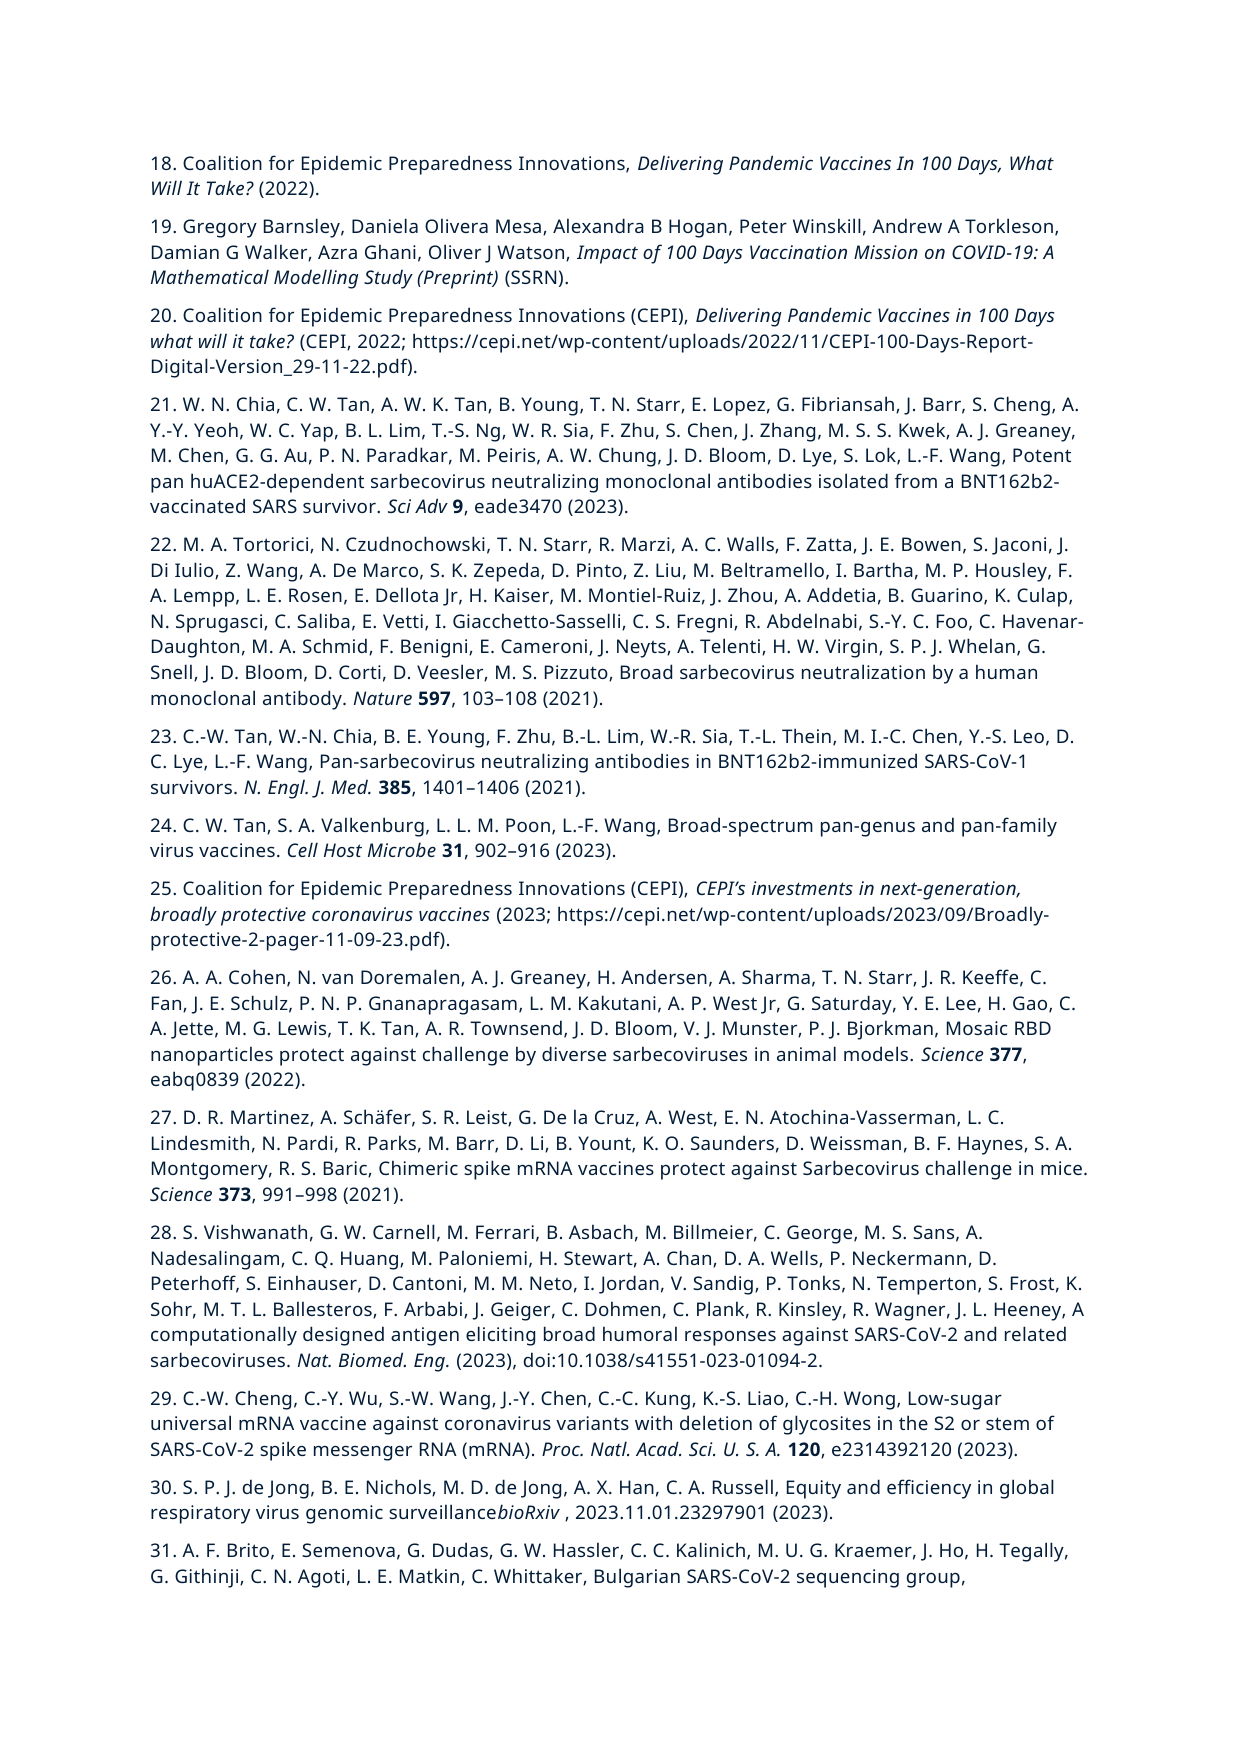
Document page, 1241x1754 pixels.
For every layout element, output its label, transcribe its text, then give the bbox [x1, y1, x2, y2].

text 22. M. A. Tortorici, N. Czudnochowski, T. N. Starr, R. Marzi, A. C. Walls, F. Zatta, J. E. Bowen, S. Jaconi, J. Di Iulio, Z. Wang, A. De Marco, S. K. Zepeda, D. Pinto, Z. Liu, M. Beltramello, I. Bartha, M. P. Housley, F. A. Lempp, L. E. Rosen, E. Dellota Jr, H. Kaiser, M. Montiel-Ruiz, J. Zhou, A. Addetia, B. Guarino, K. Culap, N. Sprugasci, C. Saliba, E. Vetti, I. Giacchetto-Sasselli, C. S. Fregni, R. Abdelnabi, S.-Y. C. Foo, C. Havenar-Daughton, M. A. Schmid, F. Benigni, E. Cameroni, J. Neyts, A. Telenti, H. W. Virgin, S. P. J. Whelan, G. Snell, J. D. Bloom, D. Corti, D. Veesler, M. S. Pizzuto, Broad sarbecovirus neutralization by a human monoclonal antibody. Nature 597, 103–108 (2021). [150, 532, 1090, 710]
text 24. C. W. Tan, S. A. Valkenburg, L. L. M. Poon, L.-F. Wang, Broad-spectrum pan-genus and pan-family virus vaccines. Cell Host Microbe 31, 902–916 (2023). [150, 812, 1090, 863]
text 23. C.-W. Tan, W.-N. Chia, B. E. Young, F. Zhu, B.-L. Lim, W.-R. Sia, T.-L. Thein, M. I.-C. Chen, Y.-S. Leo, D. C. Lye, L.-F. Wang, Pan-sarbecovirus neutralizing antibodies in BNT162b2-immunized SARS-CoV-1 survivors. N. Engl. J. Med. 385, 1401–1406 (2021). [150, 723, 1090, 799]
text 19. Gregory Barnsley, Daniela Olivera Mesa, Alexandra B Hogan, Peter Winskill, Andrew A Torkleson, Damian G Walker, Azra Ghani, Oliver J Watson, Impact of 100 Days Vaccination Mission on COVID-19: A Mathematical Modelling Study (Preprint) (SSRN). [150, 213, 1090, 290]
text 21. W. N. Chia, C. W. Tan, A. W. K. Tan, B. Young, T. N. Starr, E. Lopez, G. Fibriansah, J. Barr, S. Cheng, A. Y.-Y. Yeoh, W. C. Yap, B. L. Lim, T.-S. Ng, W. R. Sia, F. Zhu, S. Chen, J. Zhang, M. S. S. Kwek, A. J. Greaney, M. Chen, G. G. Au, P. N. Paradkar, M. Peiris, A. W. Chung, J. D. Bloom, D. Lye, S. Lok, L.-F. Wang, Potent pan huACE2-dependent sarbecovirus neutralizing monoclonal antibodies isolated from a BNT162b2-vaccinated SARS survivor. Sci Adv 9, eade3470 (2023). [150, 392, 1090, 519]
text 30. S. P. J. de Jong, B. E. Nichols, M. D. de Jong, A. X. Han, C. A. Russell, Equity and efficiency in global respiratory virus genomic surveillancebioRxiv , 2023.11.01.23297901 (2023). [150, 1474, 1090, 1525]
text 26. A. A. Cohen, N. van Doremalen, A. J. Greaney, H. Andersen, A. Sharma, T. N. Starr, J. R. Keeffe, C. Fan, J. E. Schulz, P. N. P. Gnanapragasam, L. M. Kakutani, A. P. West Jr, G. Saturday, Y. E. Lee, H. Gao, C. A. Jette, M. G. Lewis, T. K. Tan, A. R. Townsend, J. D. Bloom, V. J. Munster, P. J. Bjorkman, Mosaic RBD nanoparticles protect against challenge by diverse sarbecoviruses in animal models. Science 377, eabq0839 (2022). [150, 964, 1090, 1092]
text 29. C.-W. Cheng, C.-Y. Wu, S.-W. Wang, J.-Y. Chen, C.-C. Kung, K.-S. Liao, C.-H. Wong, Low-sugar universal mRNA vaccine against coronavirus variants with deletion of glycosites in the S2 or stem of SARS-CoV-2 spike messenger RNA (mRNA). Proc. Natl. Acad. Sci. U. S. A. 120, e2314392120 (2023). [150, 1385, 1090, 1461]
text 25. Coalition for Epidemic Preparedness Innovations (CEPI), CEPI’s investments in next-generation, broadly protective coronavirus vaccines (2023; https://cepi.net/wp-content/uploads/2023/09/Broadly-protective-2-pager-11-09-23.pdf). [150, 876, 1090, 952]
text 27. D. R. Martinez, A. Schäfer, S. R. Leist, G. De la Cruz, A. West, E. N. Atochina-Vasserman, L. C. Lindesmith, N. Pardi, R. Parks, M. Barr, D. Li, B. Yount, K. O. Saunders, D. Weissman, B. F. Haynes, S. A. Montgomery, R. S. Baric, Chimeric spike mRNA vaccines protect against Sarbecovirus challenge in mice. Science 373, 991–998 (2021). [150, 1105, 1090, 1207]
text 18. Coalition for Epidemic Preparedness Innovations, Delivering Pandemic Vaccines In 100 Days, What Will It Take? (2022). [150, 150, 1090, 201]
text 20. Coalition for Epidemic Preparedness Innovations (CEPI), Delivering Pandemic Vaccines in 100 Days what will it take? (CEPI, 2022; https://cepi.net/wp-content/uploads/2022/11/CEPI-100-Days-Report-Digital-Version_29-11-22.pdf). [150, 303, 1090, 379]
